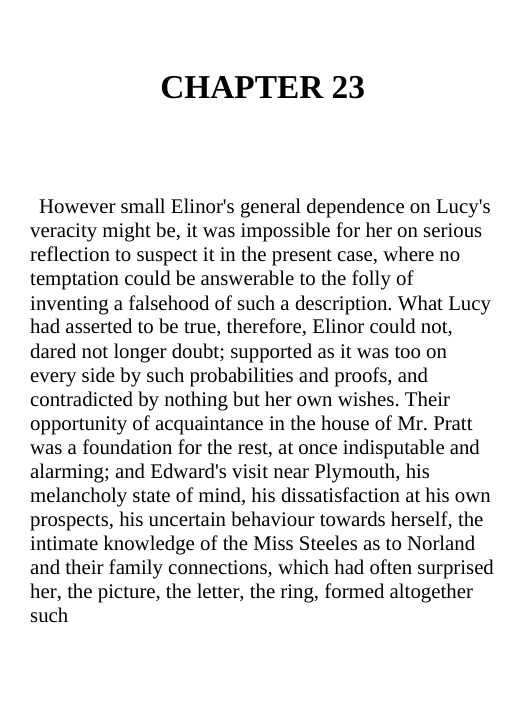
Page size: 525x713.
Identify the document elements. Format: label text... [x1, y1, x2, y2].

subtitle CHAPTER 23 [30, 67, 495, 106]
text However small Elinor's general dependence on Lucy's veracity might be, it was impossible for her on serious reflection to suspect it in the present case, where no temptation could be answerable to the folly of inventing a falsehood of such a description. What Lucy had asserted to be true, therefore, Elinor could not, dared not longer doubt; supported as it was too on every side by such probabilities and proofs, and contradicted by nothing but her own wishes. Their opportunity of acquaintance in the house of Mr. Pratt was a foundation for the rest, at once indisputable and alarming; and Edward's visit near Plymouth, his melancholy state of mind, his dissatisfaction at his own prospects, his uncertain behaviour towards herself, the intimate knowledge of the Miss Steeles as to Norland and their family connections, which had often surprised her, the picture, the letter, the ring, formed altogether such [30, 194, 495, 627]
